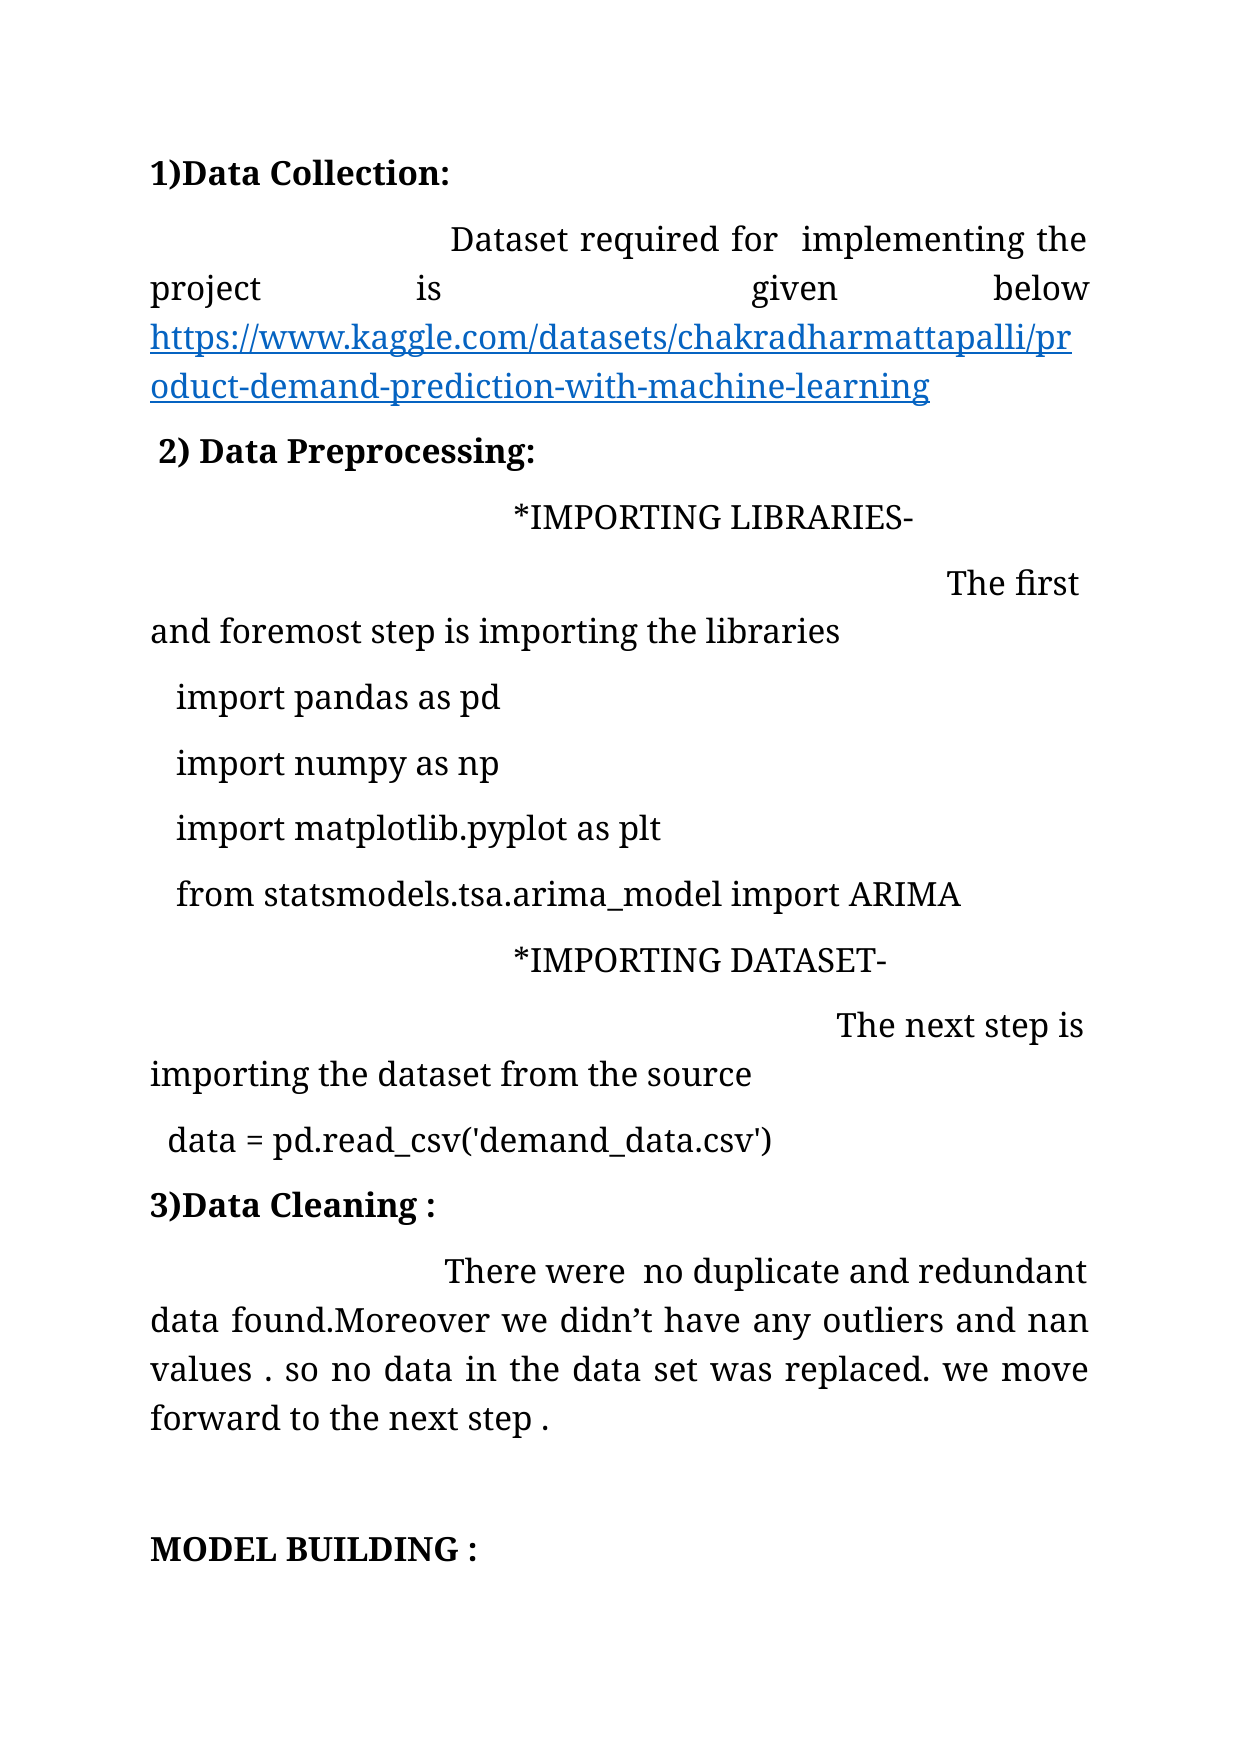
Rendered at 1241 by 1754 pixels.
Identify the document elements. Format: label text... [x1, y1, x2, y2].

text import matplotlib.pyplot as plt [150, 805, 1090, 851]
text The first and foremost step is importing the libraries [150, 559, 1090, 654]
text *IMPORTING DATASET- [150, 936, 1090, 982]
text import pandas as pd [150, 674, 1090, 719]
text data = pd.read_csv('demand_data.csv') [150, 1117, 1090, 1162]
text 3)Data Cleaning : [150, 1182, 1090, 1228]
text from statsmodels.tsa.arima_model import ARIMA [150, 871, 1090, 916]
text import numpy as np [150, 739, 1090, 785]
text Dataset required for implementing the project is given below https://www.kaggle.com/datasets/chakradharmattapalli/product-demand-prediction-with-machine-learning [150, 216, 1090, 408]
text 2) Data Preprocessing: [150, 428, 1090, 473]
text 1)Data Collection: [150, 150, 1090, 195]
text The next step is importing the dataset from the source [150, 1002, 1090, 1096]
text *IMPORTING LIBRARIES- [150, 494, 1090, 539]
text MODEL BUILDING : [150, 1526, 1090, 1571]
text There were no duplicate and redundant data found.Moreover we didn’t have any outliers and nan values . so no data in the data set was replaced. we move forward to the next step . [150, 1248, 1090, 1440]
